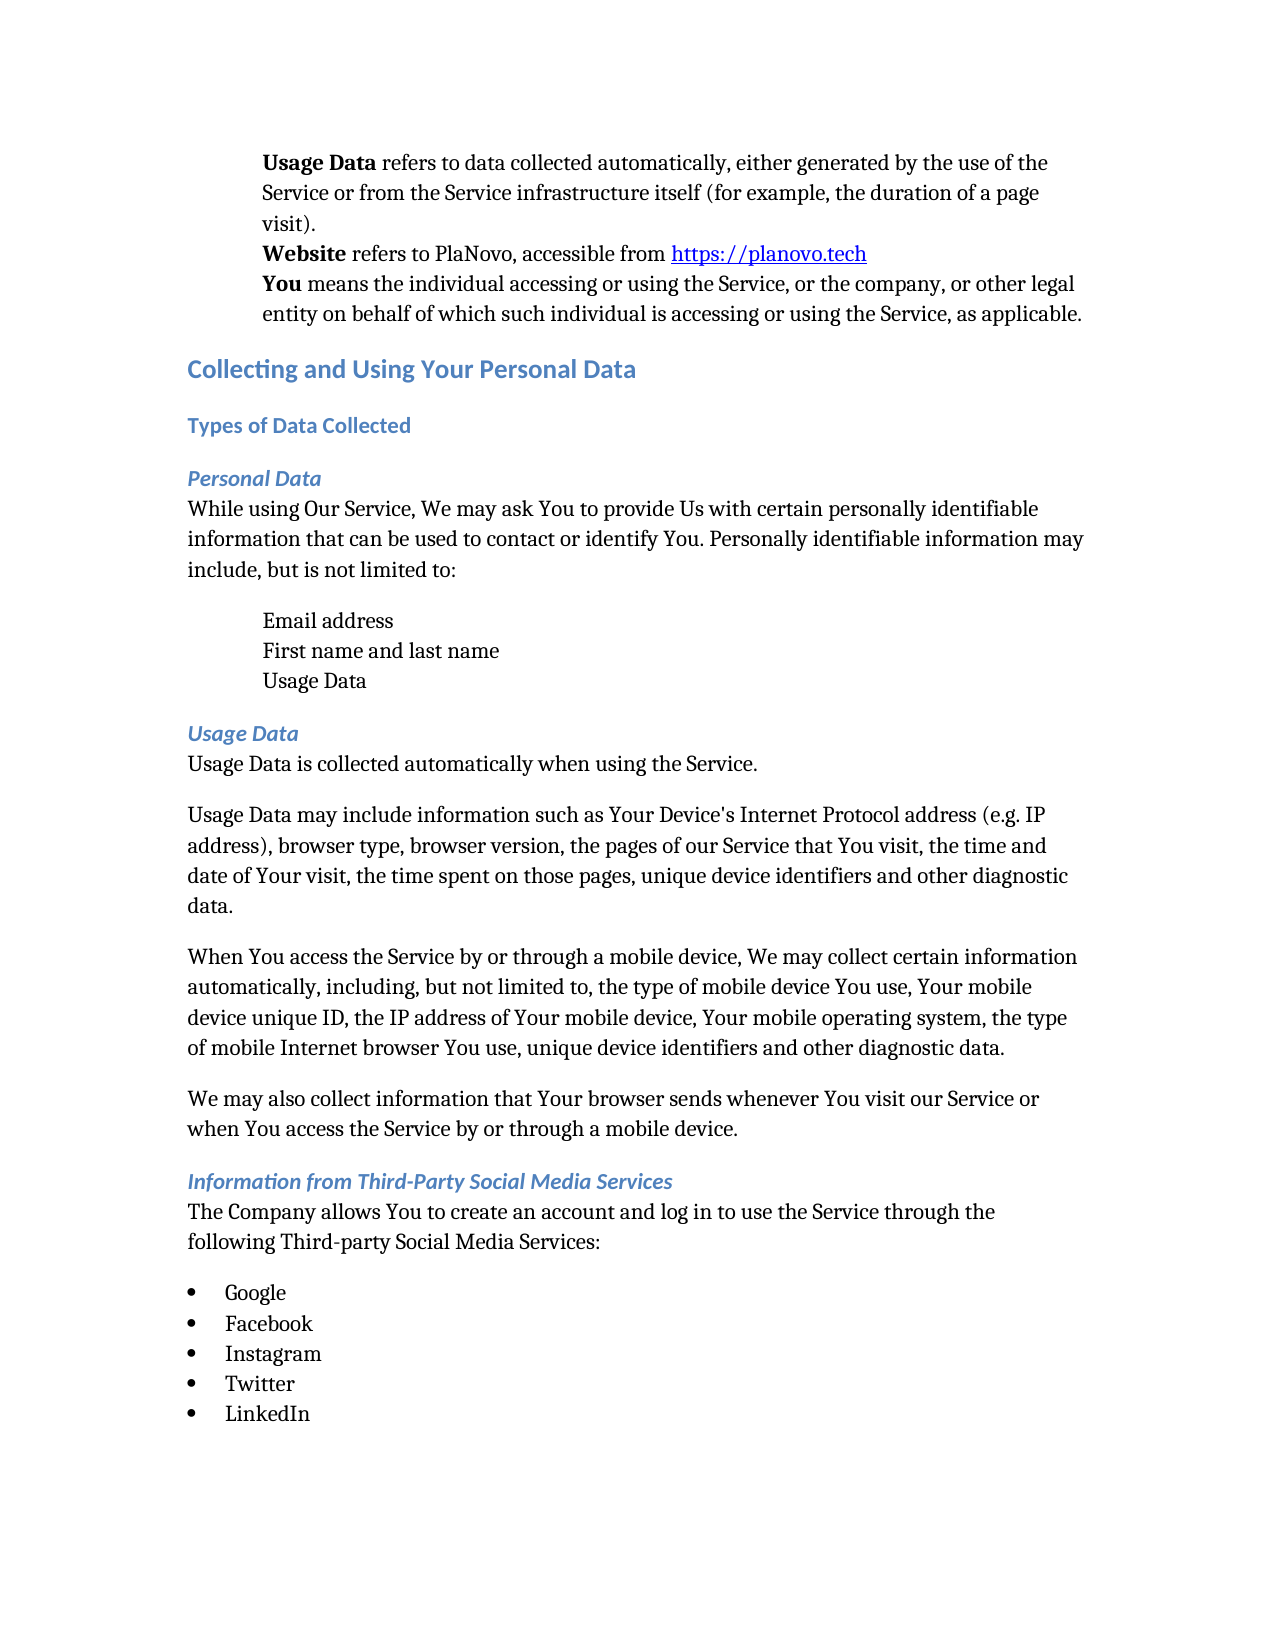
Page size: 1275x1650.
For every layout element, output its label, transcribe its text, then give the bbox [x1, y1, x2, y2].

list Usage Data [262, 668, 1087, 694]
text We may also collect information that Your browser sends whenever You visit our Service or when You access the Service by or through a mobile device. [187, 1086, 1087, 1142]
subtitle Types of Data Collected [187, 411, 1087, 439]
list Usage Data refers to data collected automatically, either generated by the use of the Service or from the Service infrastructure itself (for example, the duration of a page visit). [262, 150, 1087, 237]
text Usage Data may include information such as Your Device's Internet Protocol address (e.g. IP address), browser type, browser version, the pages of our Service that You visit, the time and date of Your visit, the time spent on those pages, unique device identifiers and other diagnostic data. [187, 802, 1087, 919]
list Instagram [187, 1341, 1087, 1367]
subtitle Collecting and Using Your Personal Data [187, 352, 1087, 385]
subtitle Information from Third-Party Social Media Services [187, 1167, 1087, 1195]
list Google [187, 1280, 1087, 1307]
list Facebook [187, 1310, 1087, 1337]
list Twitter [187, 1371, 1087, 1397]
list You means the individual accessing or using the Service, or the company, or other legal entity on behalf of which such individual is accessing or using the Service, as applicable. [262, 271, 1087, 327]
text While using Our Service, We may ask You to provide Us with certain personally identifiable information that can be used to contact or identify You. Personally identifiable information may include, but is not limited to: [187, 496, 1087, 583]
text Usage Data is collected automatically when using the Service. [187, 751, 1087, 777]
text When You access the Service by or through a mobile device, We may collect certain information automatically, including, but not limited to, the type of mobile device You use, Your mobile device unique ID, the IP address of Your mobile device, Your mobile operating system, the type of mobile Internet browser You use, unique device identifiers and other diagnostic data. [187, 944, 1087, 1061]
text The Company allows You to create an account and log in to use the Service through the following Third-party Social Media Services: [187, 1199, 1087, 1256]
list Email address [262, 607, 1087, 634]
list LinkedIn [187, 1401, 1087, 1427]
list First name and last name [262, 638, 1087, 664]
list Website refers to PlaNovo, accessible from https://planovo.tech [262, 241, 1087, 267]
subtitle Personal Data [187, 464, 1087, 492]
subtitle Usage Data [187, 719, 1087, 747]
